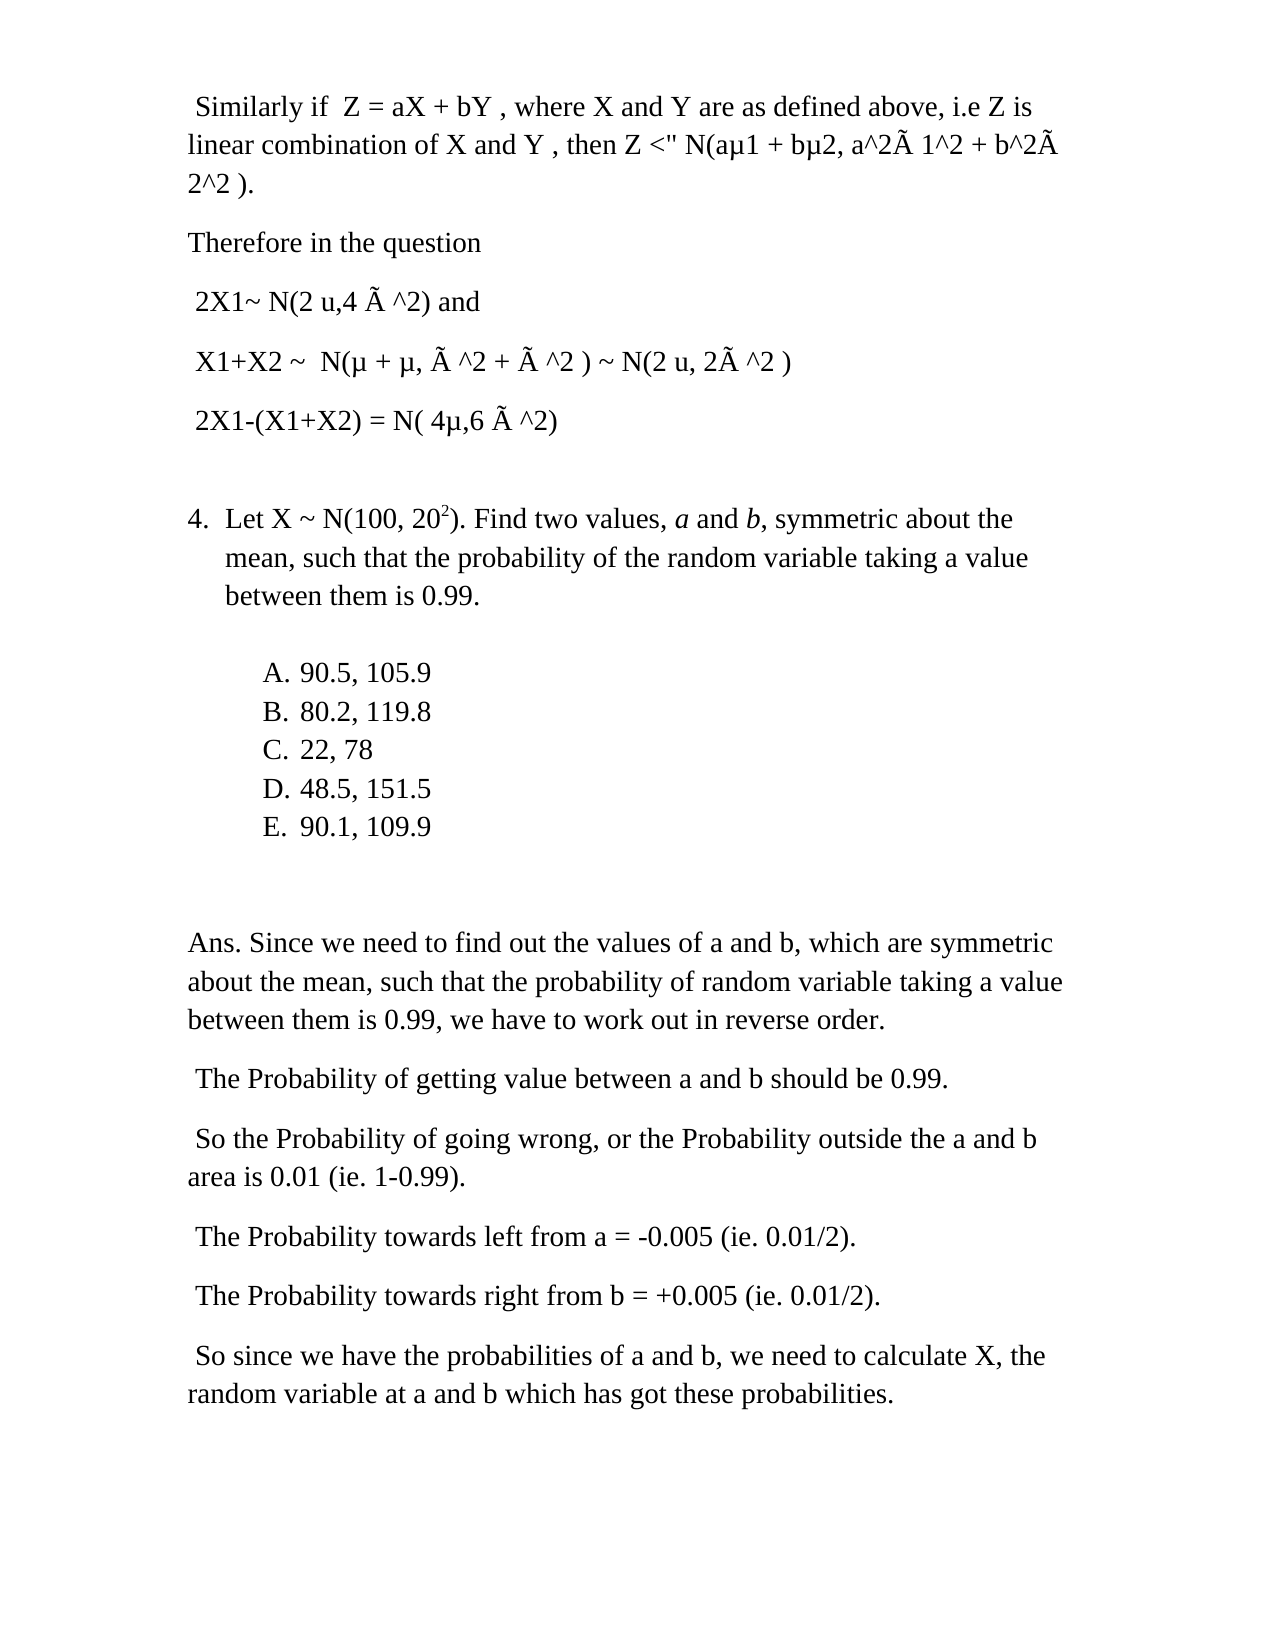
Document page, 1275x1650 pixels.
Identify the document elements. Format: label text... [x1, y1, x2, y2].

text Similarly if Z = aX + bY , where X and Y are as defined above, i.e Z is linear combination of X and Y , then Z <" N(aµ1 + bµ2, a^2Ã 1^2 + b^2Ã 2^2 ). [187, 89, 1087, 199]
list 22, 78 [262, 732, 1087, 766]
text The Probability towards right from b = +0.005 (ie. 0.01/2). [187, 1278, 1087, 1312]
text Therefore in the question [187, 225, 1087, 259]
text The Probability of getting value between a and b should be 0.99. [187, 1062, 1087, 1095]
text Ans. Since we need to find out the values of a and b, which are symmetric about the mean, such that the probability of random variable taking a value between them is 0.99, we have to work out in reverse order. [187, 925, 1087, 1036]
list 80.2, 119.8 [262, 694, 1087, 727]
text So the Probability of going wrong, or the Probability outside the a and b area is 0.01 (ie. 1-0.99). [187, 1121, 1087, 1193]
text So since we have the probabilities of a and b, we need to calculate X, the random variable at a and b which has got these probabilities. [187, 1338, 1087, 1410]
text 2X1-(X1+X2) = N( 4µ,6 Ã ^2) [187, 403, 1087, 437]
text 2X1~ N(2 u,4 Ã ^2) and [187, 284, 1087, 318]
list 90.1, 109.9 [262, 809, 1087, 843]
list Let X ~ N(100, 202). Find two values, a and b, symmetric about the mean, such that the probability of the random variable taking a value between them is 0.99. [187, 501, 1087, 612]
list 48.5, 151.5 [262, 771, 1087, 804]
text The Probability towards left from a = -0.005 (ie. 0.01/2). [187, 1219, 1087, 1252]
list 90.5, 105.9 [262, 655, 1087, 689]
text X1+X2 ~ N(µ + µ, Ã ^2 + Ã ^2 ) ~ N(2 u, 2Ã ^2 ) [187, 344, 1087, 377]
